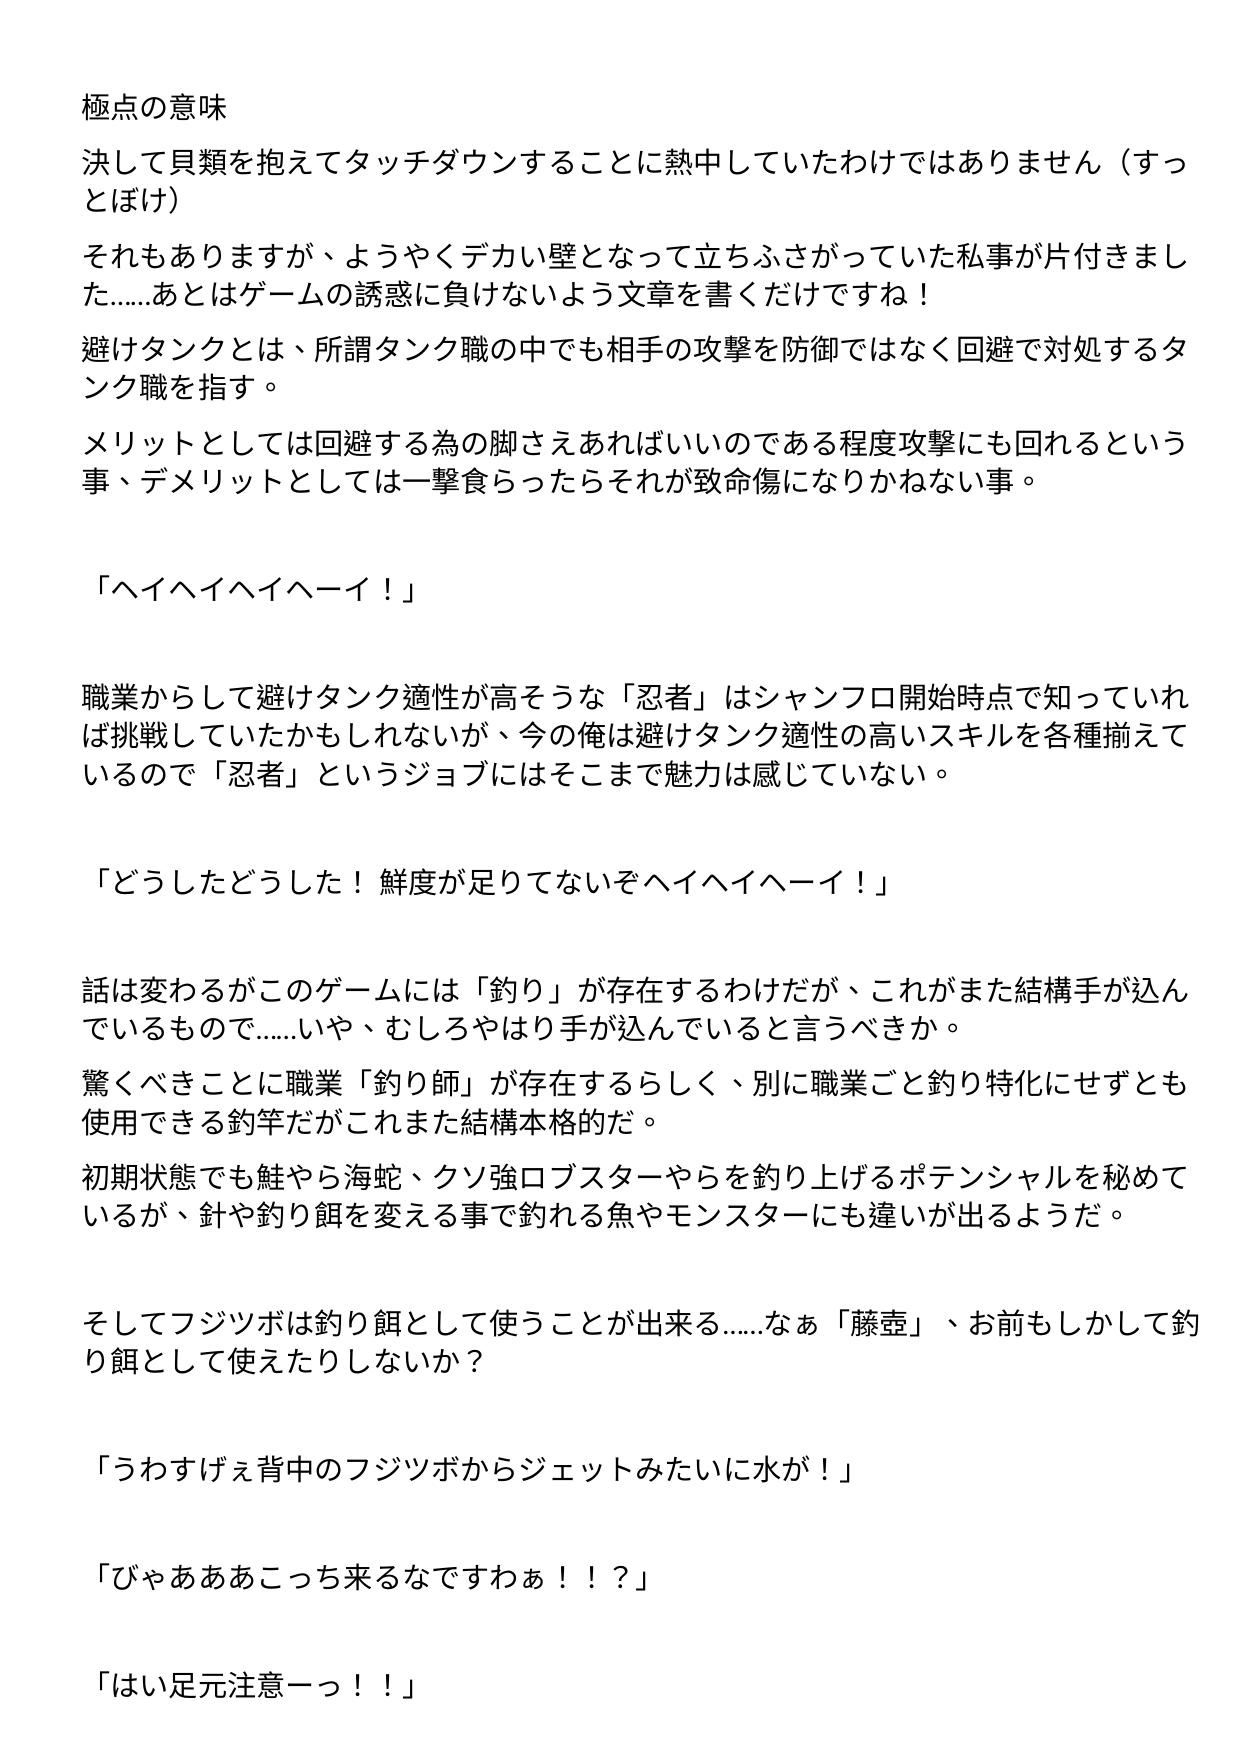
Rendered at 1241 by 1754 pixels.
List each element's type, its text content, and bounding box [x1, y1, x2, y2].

text 「はい足元注意ーっ！！」 [81, 1668, 1215, 1704]
text 話は変わるがこのゲームには「釣り」が存在するわけだが、これがまた結構手が込んでいるもので……いや、むしろやはり手が込んでいると言うべきか。 [81, 973, 1215, 1047]
text 職業からして避けタンク適性が高そうな「忍者」はシャンフロ開始時点で知っていれば挑戦していたかもしれないが、今の俺は避けタンク適性の高いスキルを各種揃えているので「忍者」というジョブにはそこまで魅力は感じていない。 [81, 680, 1215, 792]
text 「ヘイヘイヘイヘーイ！」 [81, 572, 1215, 608]
text それもありますが、ようやくデカい壁となって立ちふさがっていた私事が片付きました……あとはゲームの誘惑に負けないよう文章を書くだけですね！ [81, 239, 1215, 313]
text 極点の意味 [81, 90, 1215, 126]
text そしてフジツボは釣り餌として使うことが出来る……なぁ「藤壺」、お前もしかして釣り餌として使えたりしないか？ [81, 1306, 1215, 1380]
text 避けタンクとは、所謂タンク職の中でも相手の攻撃を防御ではなく回避で対処するタンク職を指す。 [81, 332, 1215, 406]
text 驚くべきことに職業「釣り師」が存在するらしく、別に職業ごと釣り特化にせずとも使用できる釣竿だがこれまた結構本格的だ。 [81, 1066, 1215, 1140]
text 「びゃあああこっち来るなですわぁ！！？」 [81, 1560, 1215, 1596]
text 「うわすげぇ背中のフジツボからジェットみたいに水が！」 [81, 1452, 1215, 1488]
text 決して貝類を抱えてタッチダウンすることに熱中していたわけではありません（すっとぼけ） [81, 145, 1215, 219]
text 初期状態でも鮭やら海蛇、クソ強ロブスターやらを釣り上げるポテンシャルを秘めているが、針や釣り餌を変える事で釣れる魚やモンスターにも違いが出るようだ。 [81, 1160, 1215, 1234]
text メリットとしては回避する為の脚さえあればいいのである程度攻撃にも回れるという事、デメリットとしては一撃食らったらそれが致命傷になりかねない事。 [81, 426, 1215, 500]
text 「どうしたどうした！ 鮮度が足りてないぞヘイヘイヘーイ！」 [81, 865, 1215, 900]
